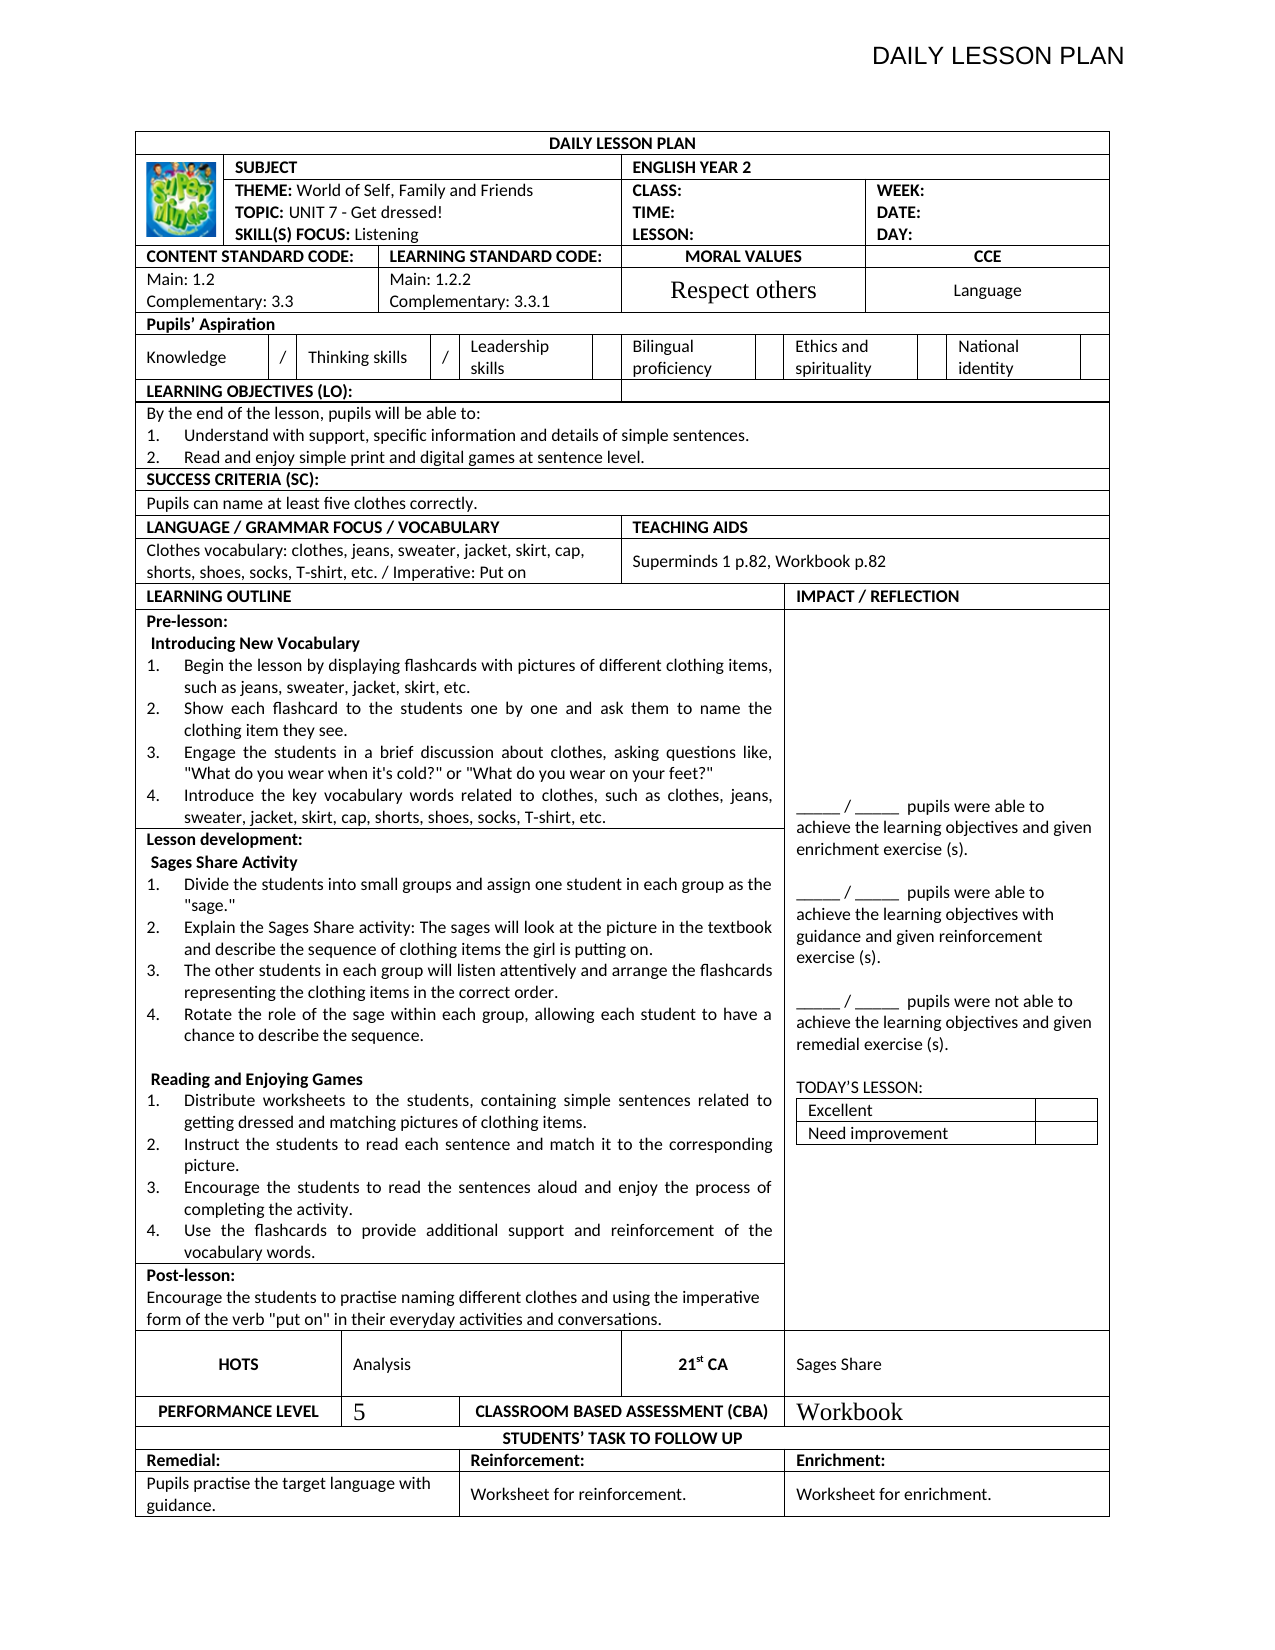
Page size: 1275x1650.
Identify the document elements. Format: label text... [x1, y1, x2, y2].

table_cell Post-lesson: [136, 1264, 784, 1286]
table_cell Leadership skills [460, 335, 592, 379]
table_cell LEARNING OBJECTIVES (LO): [136, 380, 621, 401]
table_cell Pre-lesson: [136, 610, 784, 631]
table_cell HOTS [136, 1331, 341, 1396]
table_cell [918, 335, 946, 379]
table_cell By the end of the lesson, pupils will be able to: Understand with support, specific information and details of simple sentences. Read and enjoy simple print and digital games at sentence level. [136, 403, 1109, 467]
table_cell [1081, 335, 1109, 379]
table_cell Thinking skills [297, 335, 430, 379]
table_cell Worksheet for reinforcement. [460, 1472, 784, 1516]
table_cell National identity [947, 335, 1080, 379]
table_cell Remedial: [136, 1450, 459, 1471]
table_header DAILY LESSON PLAN [136, 132, 1109, 154]
table_cell [136, 155, 223, 244]
table_cell Reinforcement: [460, 1450, 784, 1471]
table_cell [622, 380, 1109, 401]
table_cell Pupils practise the target language with guidance. [136, 1472, 459, 1516]
table_cell LANGUAGE / GRAMMAR FOCUS / VOCABULARY [136, 516, 621, 538]
picture [146, 162, 217, 237]
table_cell ENGLISH YEAR 2 [622, 155, 1109, 178]
table_cell [342, 1331, 621, 1396]
table_cell CLASSROOM BASED ASSESSMENT (CBA) [460, 1397, 784, 1426]
table_cell Enrichment: [785, 1450, 1109, 1471]
table_cell CCE [866, 246, 1109, 267]
table_cell / [431, 335, 459, 379]
table_cell WEEK: DATE: DAY: [866, 180, 1109, 244]
table_cell Main: 1.2.2 Complementary: 3.3.1 [379, 268, 621, 312]
table_cell STUDENTS’ TASK TO FOLLOW UP [136, 1427, 1109, 1448]
table_cell Knowledge [136, 335, 268, 379]
table_cell [593, 335, 621, 379]
table_cell PERFORMANCE LEVEL [136, 1397, 341, 1426]
table_cell Sages Share [785, 1331, 1109, 1396]
table_cell / [269, 335, 296, 379]
table_cell Ethics and spirituality [784, 335, 917, 379]
table_cell THEME: TOPIC: SKILL(S) FOCUS: [224, 180, 621, 244]
table_cell 21st CA [622, 1331, 784, 1396]
table_cell Pupils can name at least five clothes correctly. [136, 491, 1109, 515]
table_cell CONTENT STANDARD CODE: [136, 246, 378, 267]
table_cell IMPACT / REFLECTION [785, 584, 1109, 609]
table_cell [756, 335, 783, 379]
table_cell SUBJECT [224, 155, 621, 178]
table_cell CLASS: TIME: LESSON: [622, 180, 865, 244]
table_cell MORAL VALUES [622, 246, 865, 267]
table_cell Pupils’ Aspiration [136, 313, 1109, 334]
table_cell Worksheet for enrichment. [785, 1472, 1109, 1516]
table_cell [866, 268, 1109, 312]
table_cell Superminds 1 p.82, Workbook p.82 [622, 539, 1109, 582]
table_cell LEARNING OUTLINE [136, 584, 784, 609]
table_cell LEARNING STANDARD CODE: [379, 246, 621, 267]
table_cell Encourage the students to practise naming different clothes and using the imperative form of the verb "put on" in their everyday activities and conversations. [136, 1286, 784, 1330]
table_cell Sages Share Activity Divide the students into small groups and assign one student in each group as the "sage." Explain the Sages Share activity: The sages will look at the picture in the textbook and describe the sequence of clothing items the girl is putting on. The other students in each group will listen attentively and arrange the flashcards representing the clothing items in the correct order. Rotate the role of the sage within each group, allowing each student to have a chance to describe the sequence. Reading and Enjoying Games Distribute worksheets to the students, containing simple sentences related to getting dressed and matching pictures of clothing items. Instruct the students to read each sentence and match it to the corresponding picture. Encourage the students to read the sentences aloud and enjoy the process of completing the activity. Use the flashcards to provide additional support and reinforcement of the vocabulary words. [136, 850, 784, 1263]
table_cell Clothes vocabulary: clothes, jeans, sweater, jacket, skirt, cap, shorts, shoes, socks, T-shirt, etc. / Imperative: Put on [136, 539, 621, 582]
table_cell Introducing New Vocabulary Begin the lesson by displaying flashcards with pictures of different clothing items, such as jeans, sweater, jacket, skirt, etc. Show each flashcard to the students one by one and ask them to name the clothing item they see. Engage the students in a brief discussion about clothes, asking questions like, "What do you wear when it's cold?" or "What do you wear on your feet?" Introduce the key vocabulary words related to clothes, such as clothes, jeans, sweater, jacket, skirt, cap, shorts, shoes, socks, T-shirt, etc. [136, 631, 784, 827]
table_cell TEACHING AIDS [622, 516, 1109, 538]
table_cell Bilingual proficiency [622, 335, 755, 379]
table_cell _____ / _____ pupils were able to achieve the learning objectives and given enrichment exercise (s). _____ / _____ pupils were able to achieve the learning objectives with guidance and given reinforcement exercise (s). _____ / _____ pupils were not able to achieve the learning objectives and given remedial exercise (s). TODAY’S LESSON: [785, 610, 1109, 1330]
table_cell SUCCESS CRITERIA (SC): [136, 469, 1109, 490]
table_cell Main: 1.2 Complementary: 3.3 [136, 268, 378, 312]
table_cell Lesson development: [136, 829, 784, 850]
